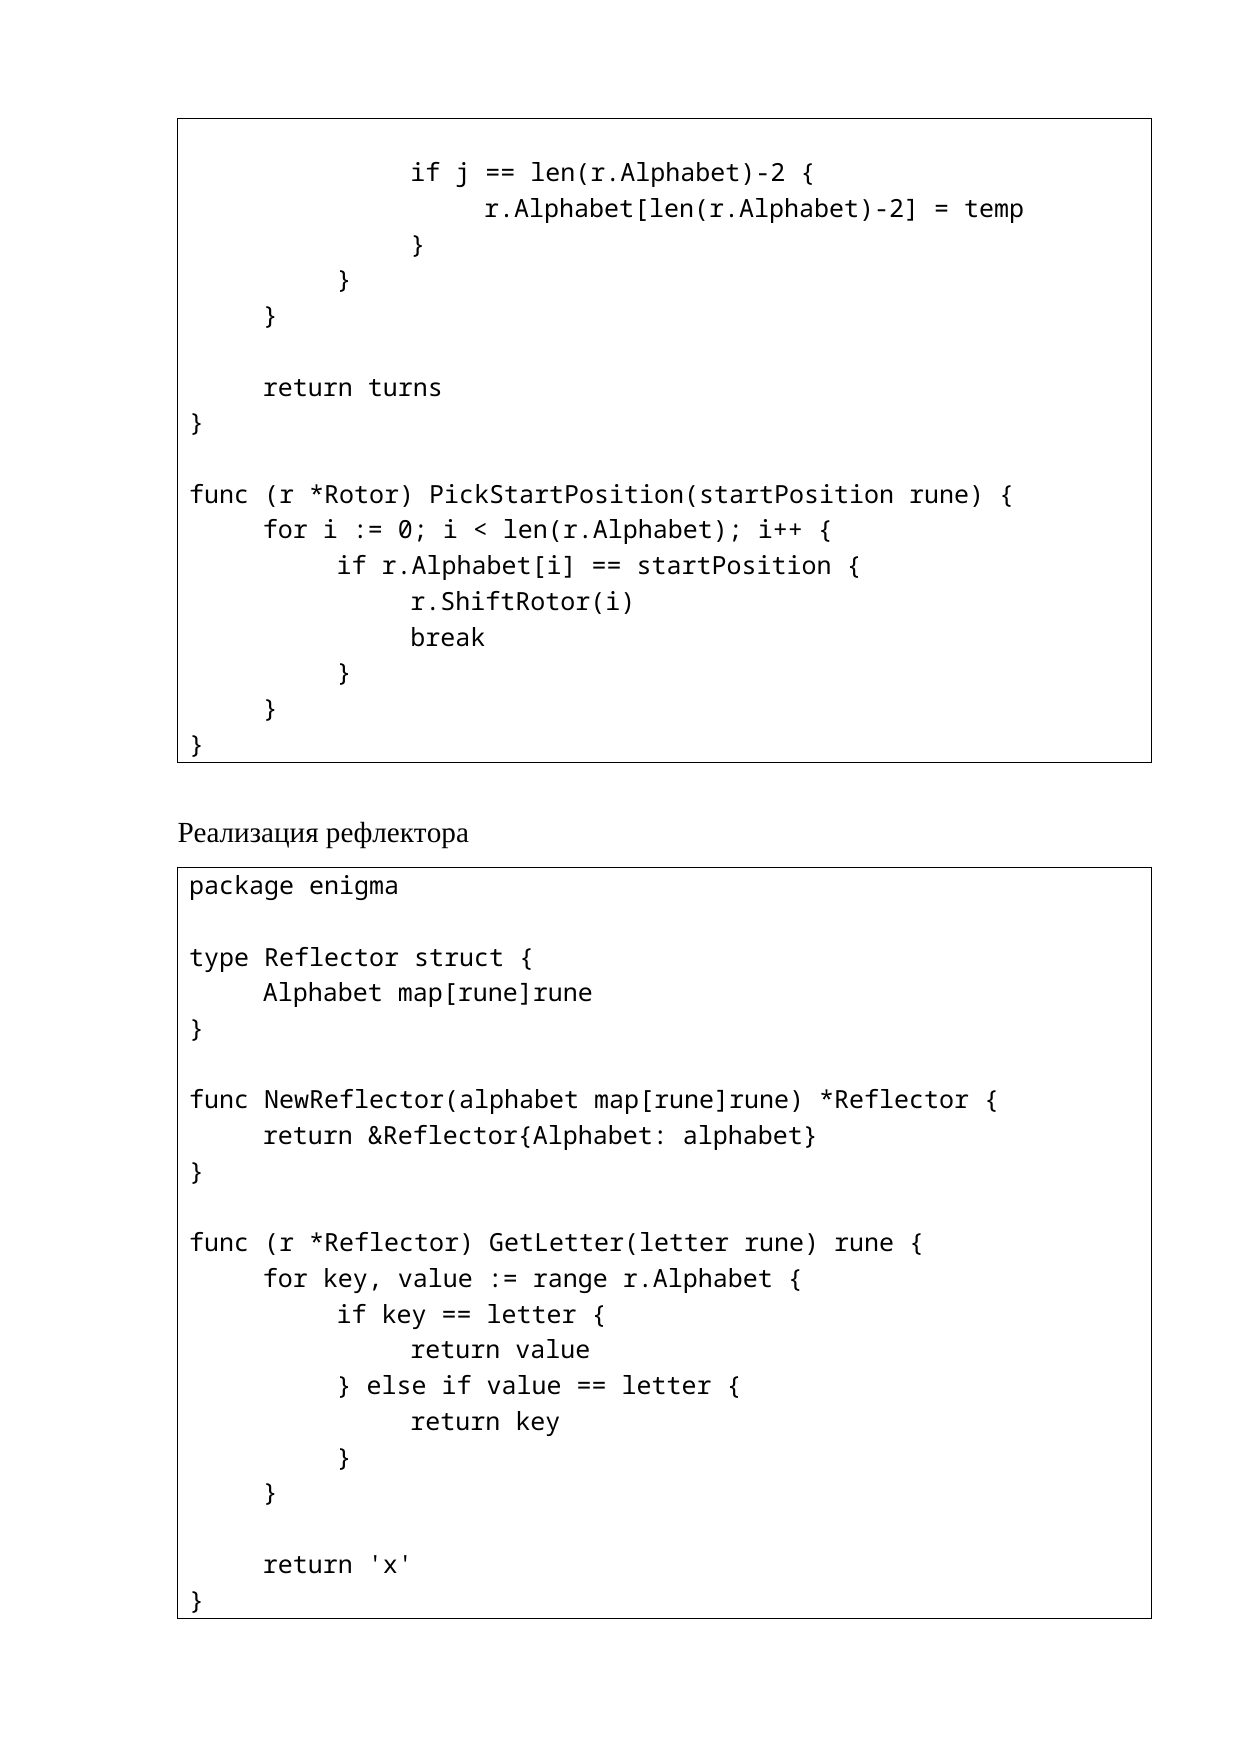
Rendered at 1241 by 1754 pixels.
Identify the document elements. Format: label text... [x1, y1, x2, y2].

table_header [178, 119, 1151, 762]
table_header package enigma type Reflector struct { Alphabet map[rune]rune } func NewReflector(alphabet map[rune]rune) *Reflector { return &Reflector{Alphabet: alphabet} } func (r *Reflector) GetLetter(letter rune) rune { for key, value := range r.Alphabet { if key == letter { return value } else if value == letter { return key } } return 'x' } [178, 868, 1151, 1618]
text Реализация рефлектора [177, 815, 1152, 848]
